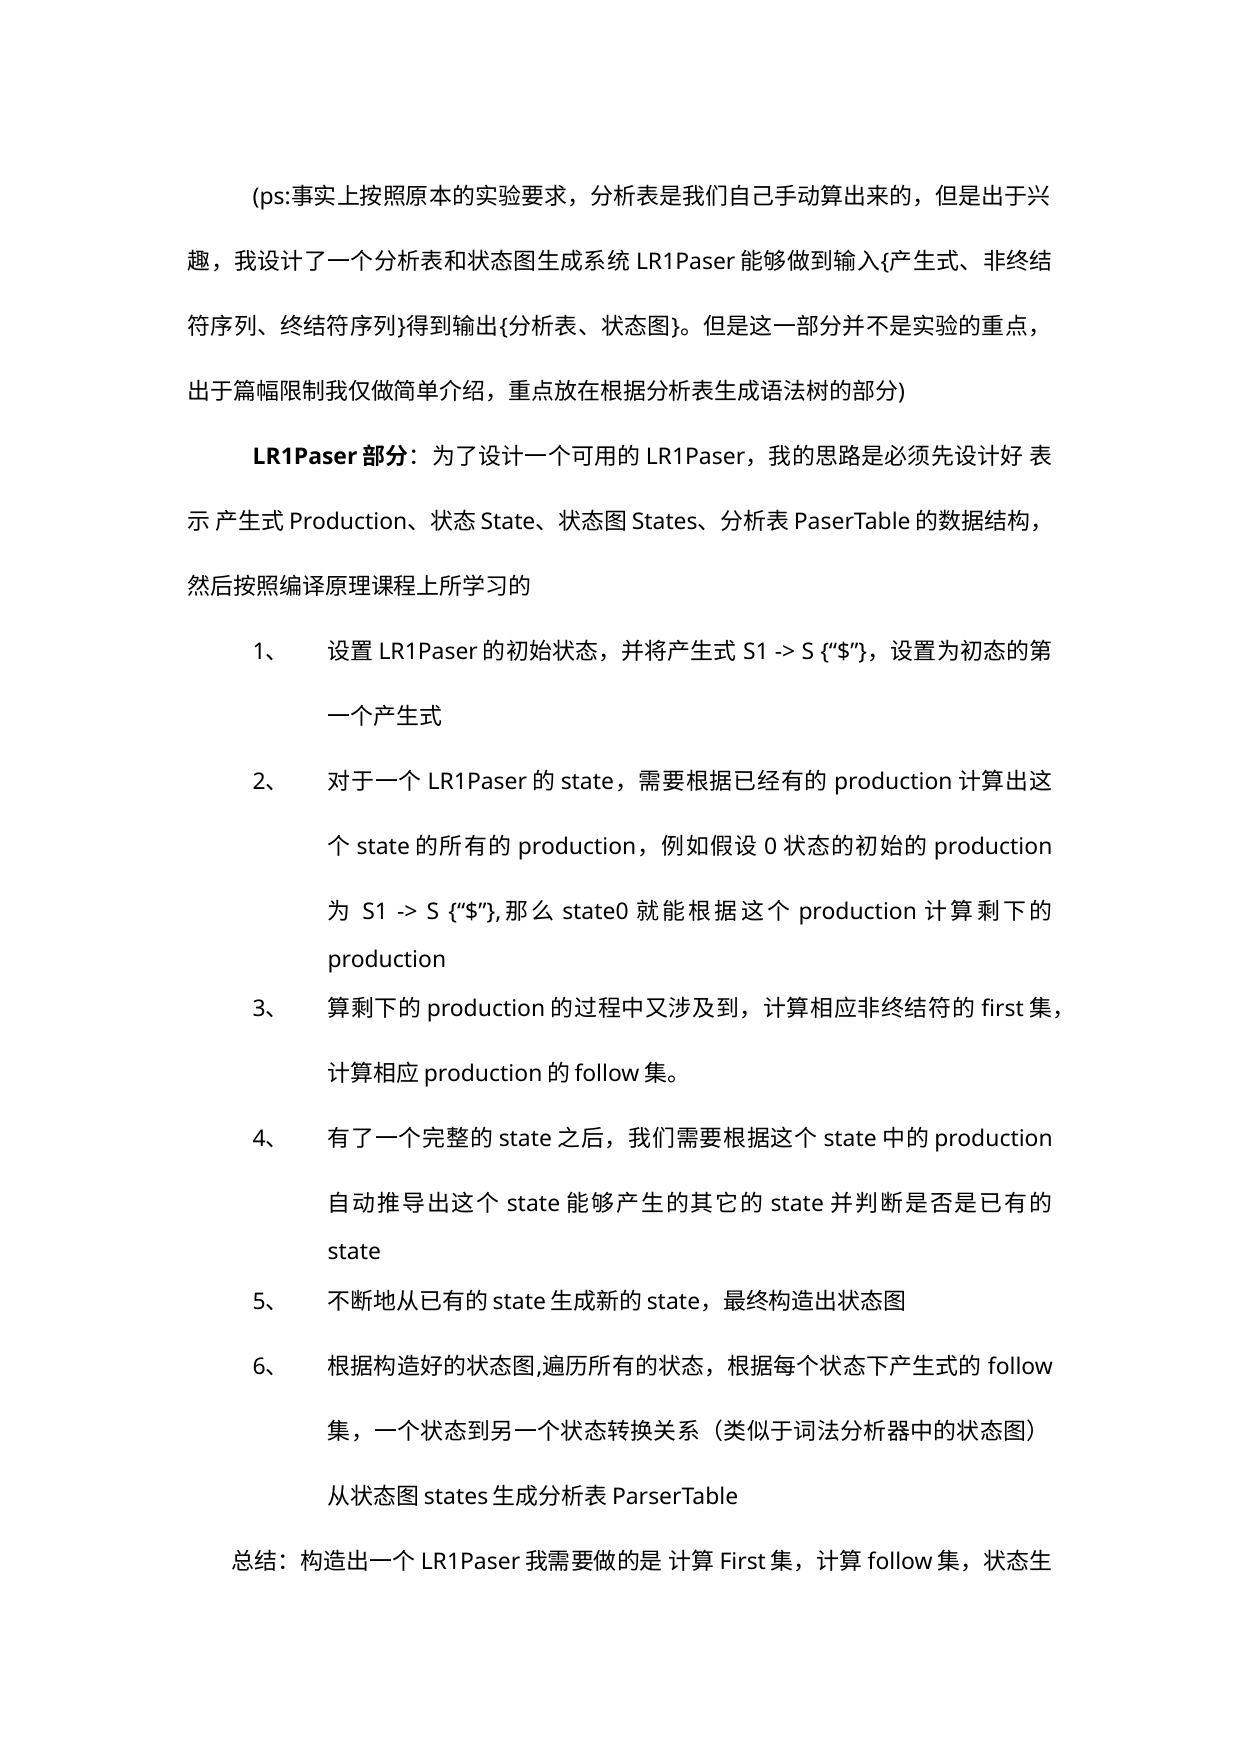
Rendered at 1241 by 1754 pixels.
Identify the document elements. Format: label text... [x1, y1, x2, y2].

list 设置LR1Paser的初始状态，并将产生式 S1 -> S {“$”}，设置为初态的第一个产生式 [252, 617, 1053, 747]
list 根据构造好的状态图,遍历所有的状态，根据每个状态下产生式的follow集，一个状态到另一个状态转换关系（类似于词法分析器中的状态图）从状态图states生成分析表ParserTable [252, 1332, 1053, 1527]
list 有了一个完整的state之后，我们需要根据这个state中的production自动推导出这个state能够产生的其它的state并判断是否是已有的state [252, 1104, 1053, 1267]
list 对于一个LR1Paser的state，需要根据已经有的production计算出这个state的所有的production，例如假设0状态的初始的production 为 S1 -> S {“$”},那么state0就能根据这个production计算剩下的production [252, 747, 1053, 974]
list 算剩下的production的过程中又涉及到，计算相应非终结符的first集，计算相应production的follow集。 [252, 974, 1053, 1104]
list 不断地从已有的state生成新的state，最终构造出状态图 [252, 1267, 1053, 1332]
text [231, 1527, 1053, 1592]
text LR1Paser部分：为了设计一个可用的LR1Paser，我的思路是必须先设计好 表示 产生式Production、状态State、状态图States、分析表PaserTable的数据结构，然后按照编译原理课程上所学习的 [187, 422, 1053, 617]
text (ps:事实上按照原本的实验要求，分析表是我们自己手动算出来的，但是出于兴趣，我设计了一个分析表和状态图生成系统LR1Paser能够做到输入{产生式、非终结符序列、终结符序列}得到输出{分析表、状态图}。但是这一部分并不是实验的重点，出于篇幅限制我仅做简单介绍，重点放在根据分析表生成语法树的部分) [187, 162, 1053, 422]
